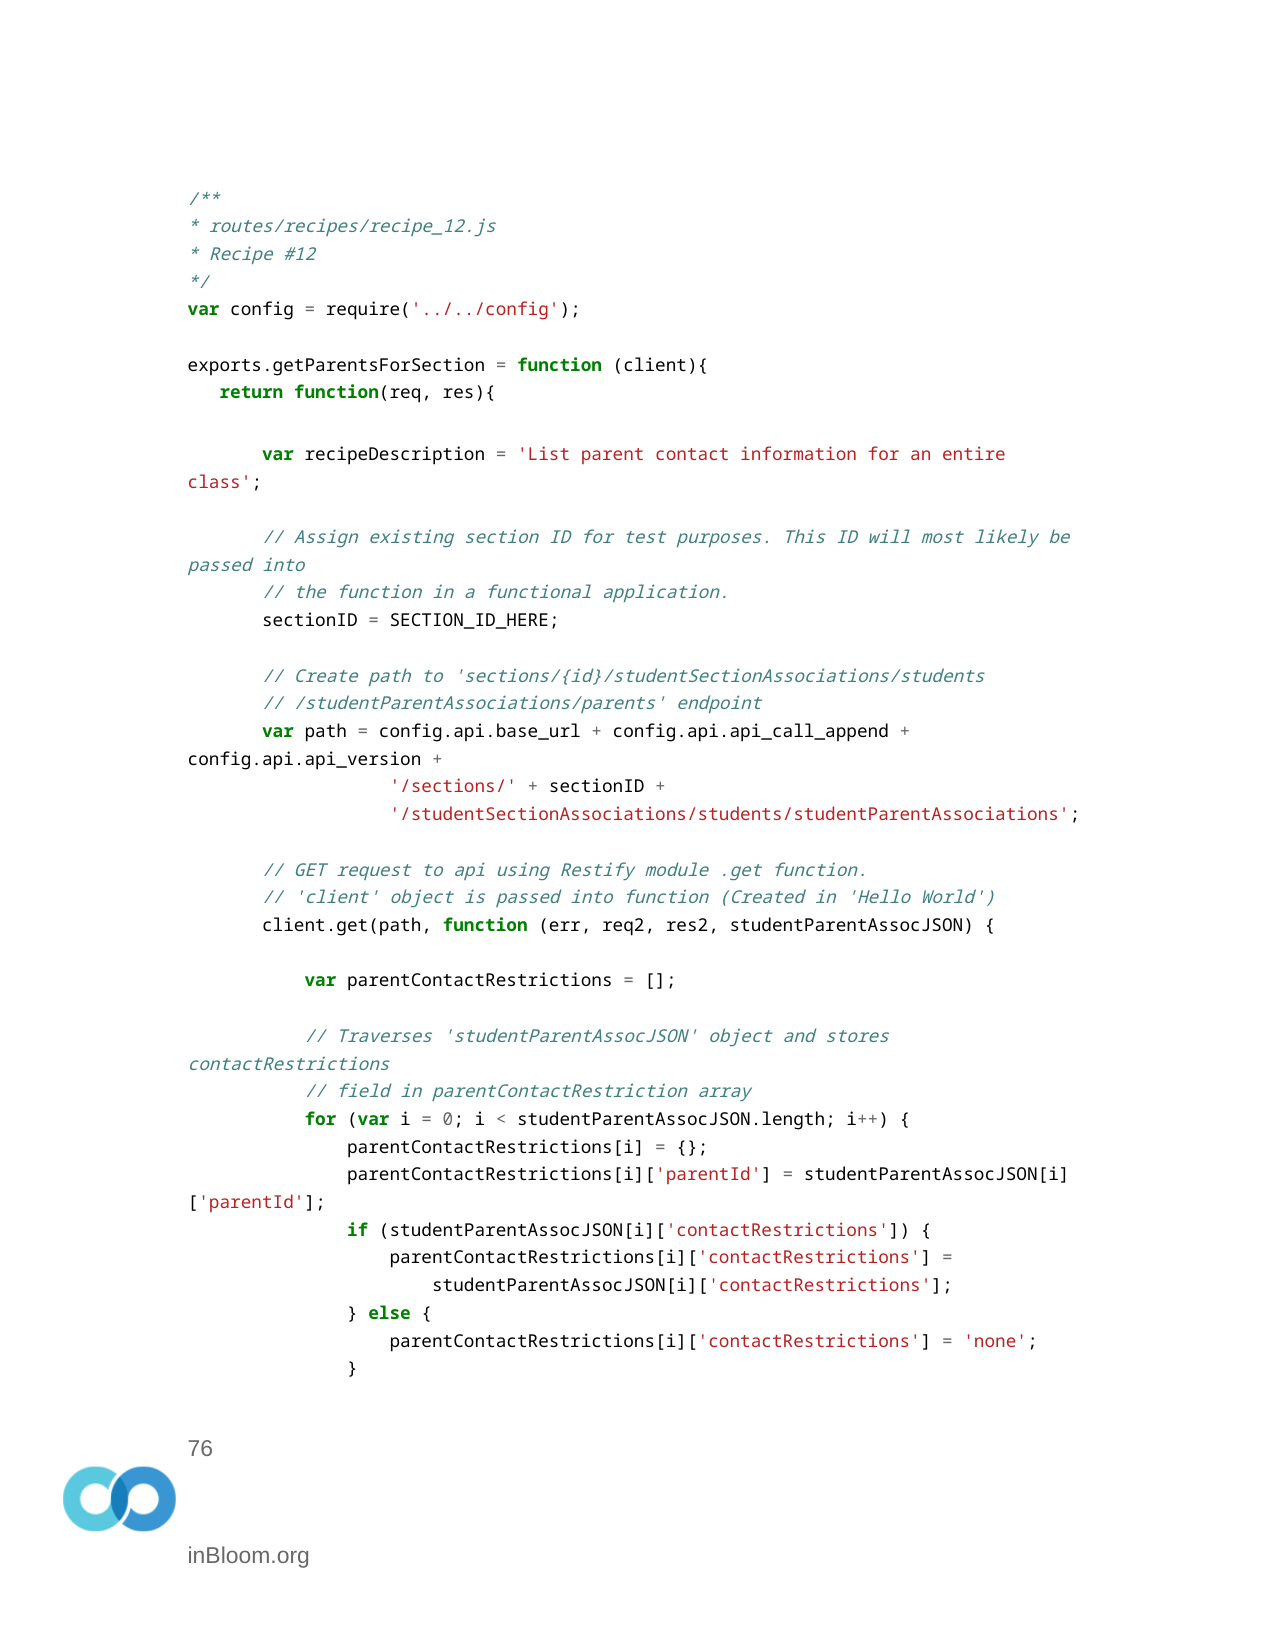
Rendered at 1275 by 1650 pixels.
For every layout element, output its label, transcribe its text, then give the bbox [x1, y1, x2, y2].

picture [53, 1455, 926, 1571]
text var recipeDescription = 'List parent contact information for an entire class'; [187, 441, 1087, 493]
text /** * routes/recipes/recipe_12.js [187, 186, 1087, 238]
text * Recipe #12 */ var config = require('../../config'); exports.getParentsForSection = function (client){ return function(req, res){ [187, 241, 1087, 437]
